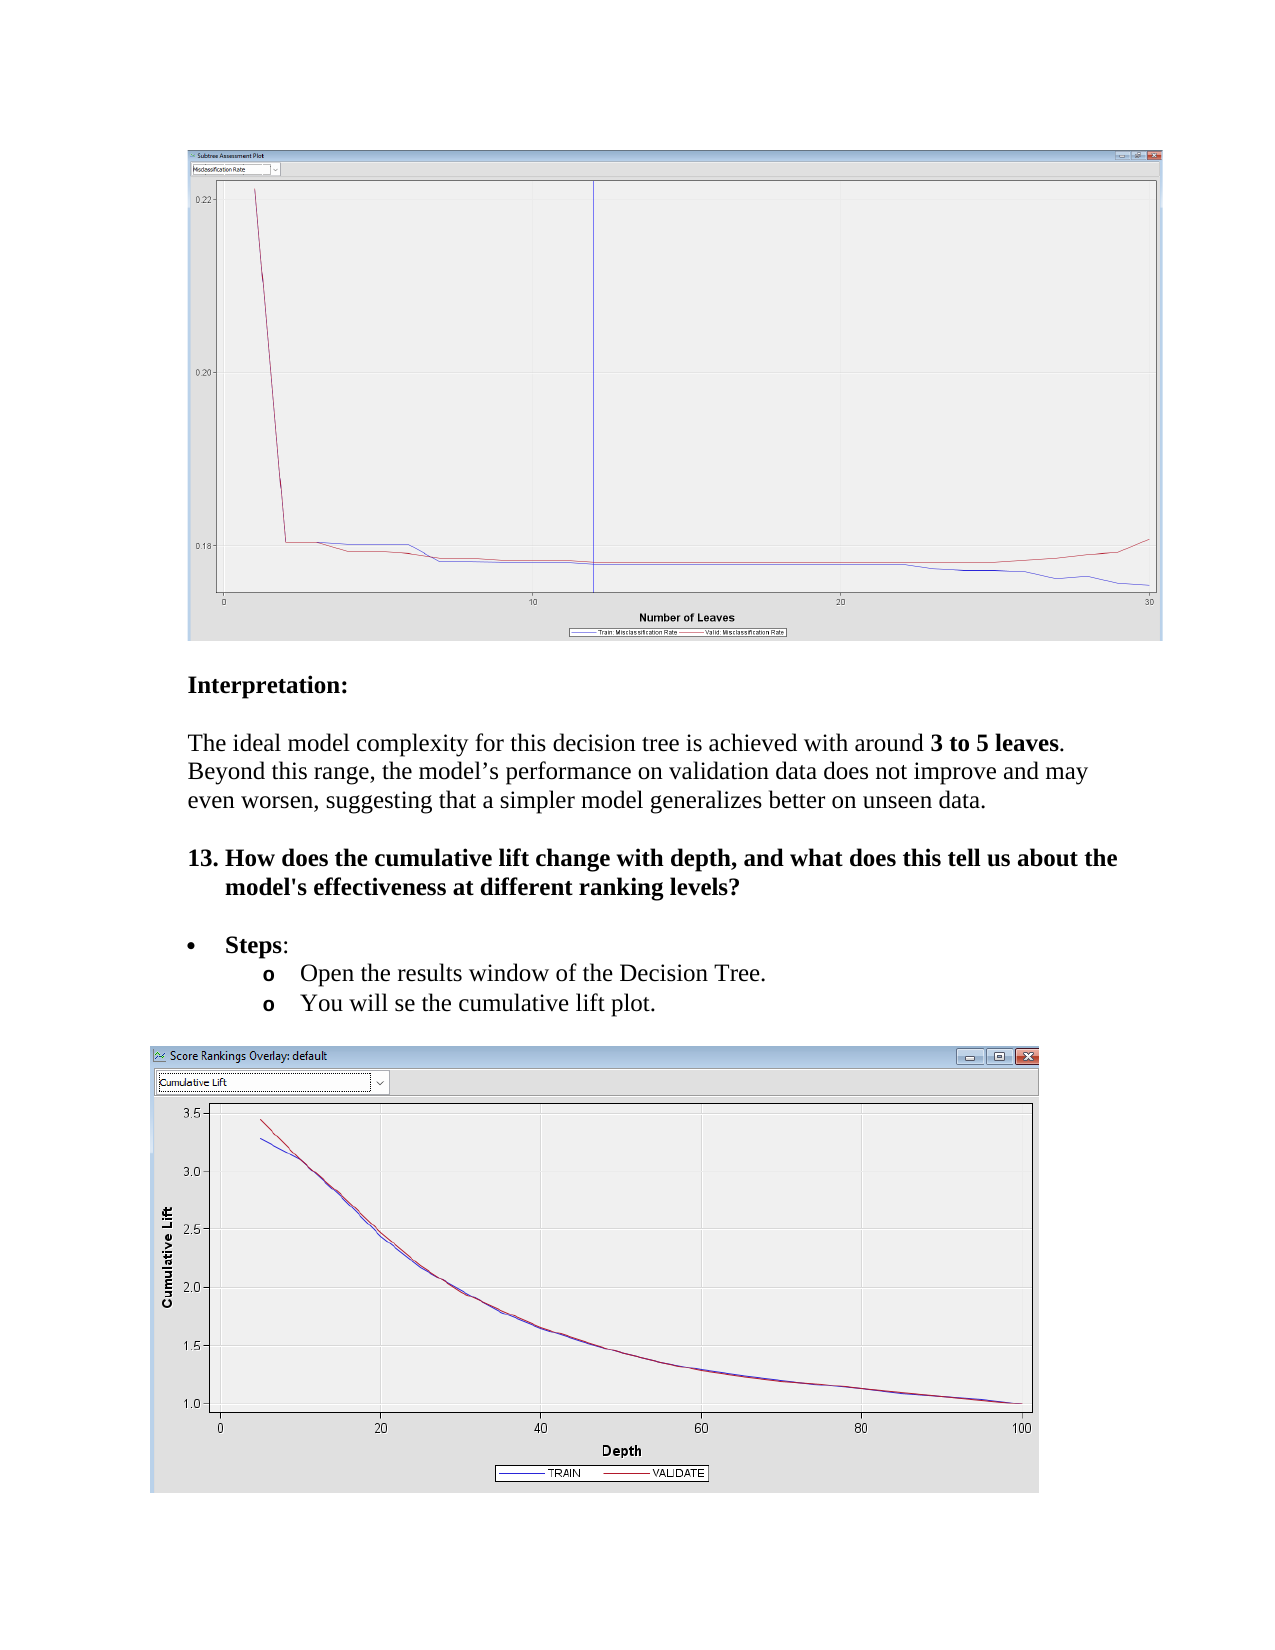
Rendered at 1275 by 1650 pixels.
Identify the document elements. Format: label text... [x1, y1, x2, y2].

text Interpretation: [187, 670, 1125, 698]
text The ideal model complexity for this decision tree is achieved with around 3 to 5 leaves. Beyond this range, the model’s performance on validation data does not improve and may even worsen, suggesting that a simpler model generalizes better on unseen data. [187, 728, 1125, 814]
list Open the results window of the Decision Tree. [262, 958, 1125, 988]
picture [187, 150, 1163, 641]
picture [150, 1046, 1039, 1493]
list You will se the cumulative lift plot. [262, 988, 1125, 1018]
list How does the cumulative lift change with depth, and what does this tell us about the model's effectiveness at different ranking levels? [187, 843, 1125, 901]
list Steps: [187, 930, 1125, 958]
